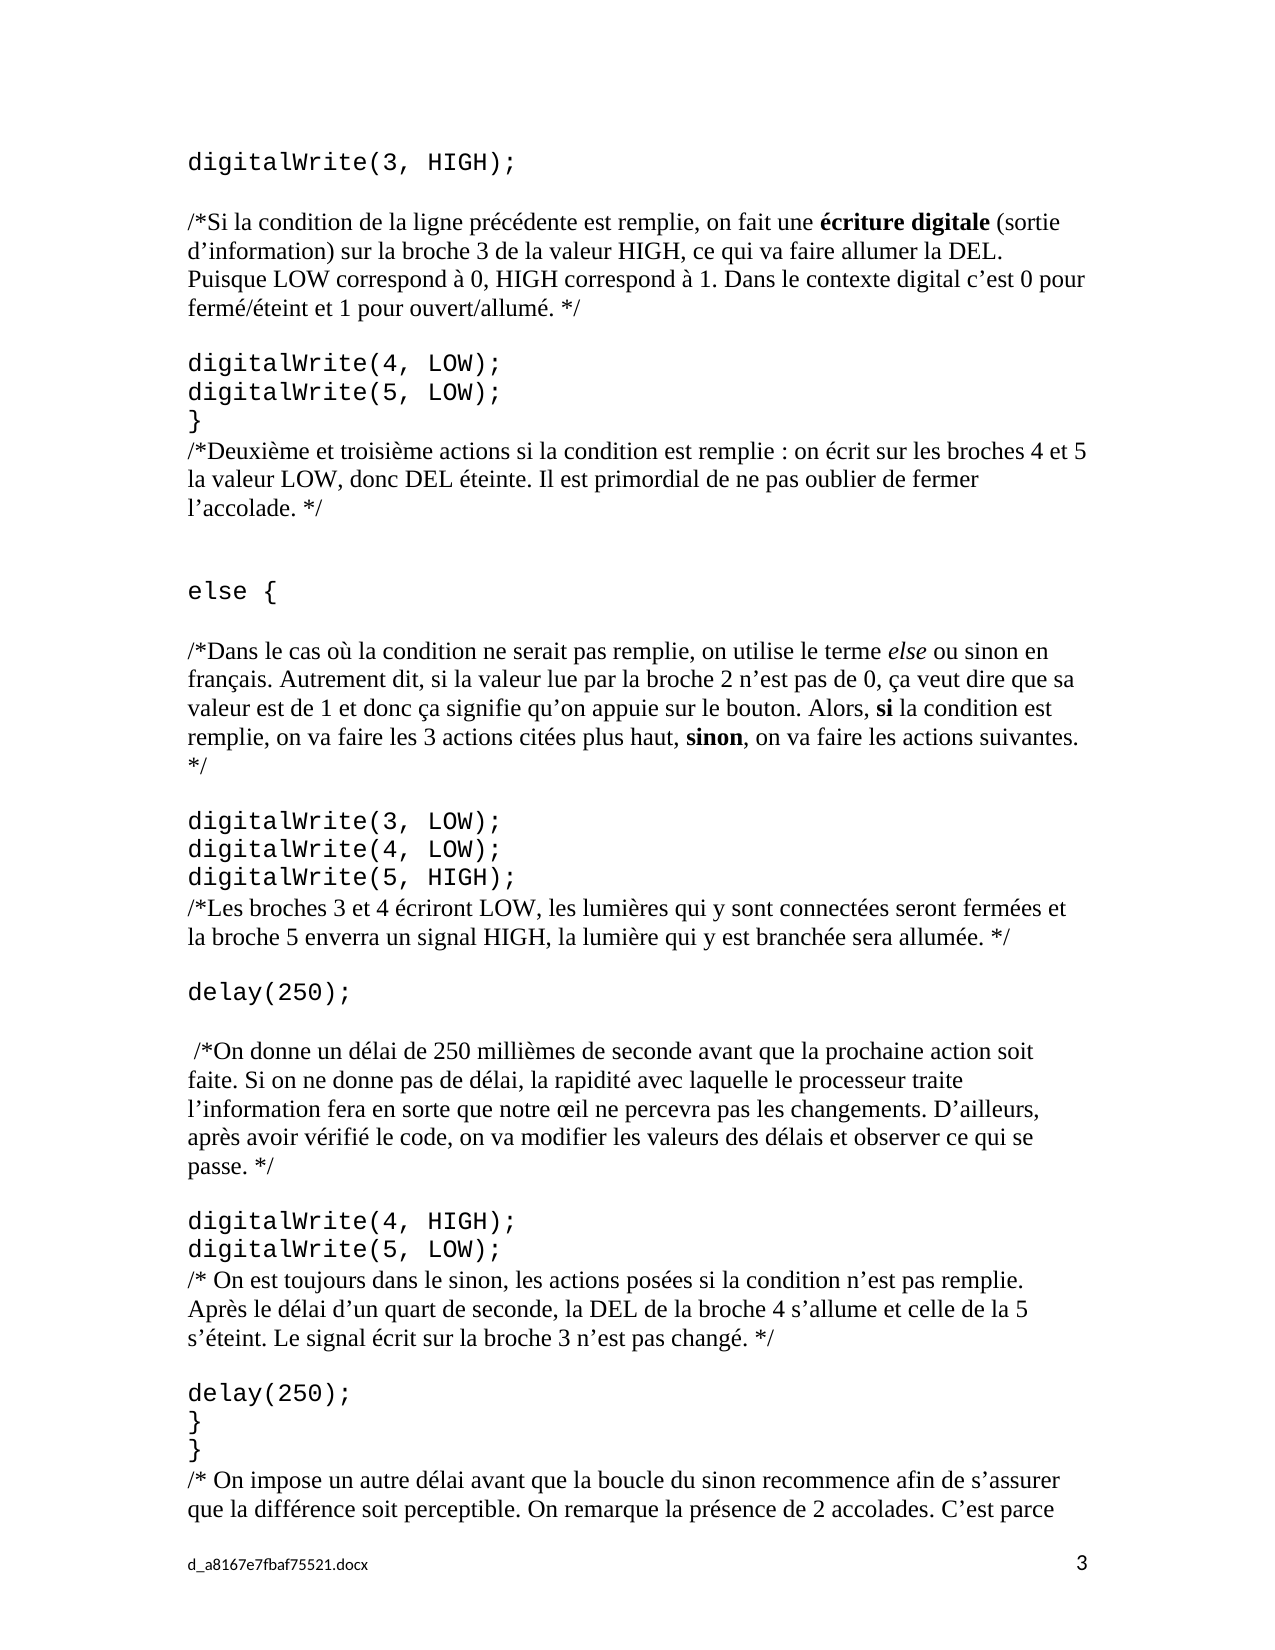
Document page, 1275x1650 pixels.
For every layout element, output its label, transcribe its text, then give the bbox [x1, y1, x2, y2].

text /*Dans le cas où la condition ne serait pas remplie, on utilise le terme else ou sinon en français. Autrement dit, si la valeur lue par la broche 2 n’est pas de 0, ça veut dire que sa valeur est de 1 et donc ça signifie qu’on appuie sur le bouton. Alors, si la condition est remplie, on va faire les 3 actions citées plus haut, sinon, on va faire les actions suivantes. */ [187, 636, 1087, 779]
text digitalWrite(3, HIGH); [187, 150, 1087, 178]
text delay(250); [187, 979, 1087, 1007]
text digitalWrite(4, LOW); [187, 351, 1087, 379]
text digitalWrite(5, LOW); [187, 379, 1087, 407]
text digitalWrite(4, LOW); [187, 837, 1087, 865]
text /*Si la condition de la ligne précédente est remplie, on fait une écriture digitale (sortie d’information) sur la broche 3 de la valeur HIGH, ce qui va faire allumer la DEL. Puisque LOW correspond à 0, HIGH correspond à 1. Dans le contexte digital c’est 0 pour fermé/éteint et 1 pour ouvert/allumé. */ [187, 207, 1087, 322]
text } [187, 1409, 1087, 1437]
text delay(250); [187, 1380, 1087, 1409]
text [187, 1465, 1087, 1523]
text digitalWrite(3, LOW); [187, 808, 1087, 837]
text else { [187, 579, 1087, 607]
text digitalWrite(5, HIGH); [187, 865, 1087, 893]
text digitalWrite(5, LOW); [187, 1237, 1087, 1265]
text /*Les broches 3 et 4 écriront LOW, les lumières qui y sont connectées seront fermées et la broche 5 enverra un signal HIGH, la lumière qui y est branchée sera allumée. */ [187, 893, 1087, 951]
text } [187, 1437, 1087, 1465]
text /*Deuxième et troisième actions si la condition est remplie : on écrit sur les broches 4 et 5 la valeur LOW, donc DEL éteinte. Il est primordial de ne pas oublier de fermer l’accolade. */ [187, 436, 1087, 522]
text digitalWrite(4, HIGH); [187, 1209, 1087, 1237]
text /* On est toujours dans le sinon, les actions posées si la condition n’est pas remplie. Après le délai d’un quart de seconde, la DEL de la broche 4 s’allume et celle de la 5 s’éteint. Le signal écrit sur la broche 3 n’est pas changé. */ [187, 1265, 1087, 1352]
text /*On donne un délai de 250 millièmes de seconde avant que la prochaine action soit faite. Si on ne donne pas de délai, la rapidité avec laquelle le processeur traite l’information fera en sorte que notre œil ne percevra pas les changements. D’ailleurs, après avoir vérifié le code, on va modifier les valeurs des délais et observer ce qui se passe. */ [187, 1036, 1087, 1180]
text } [187, 407, 1087, 436]
